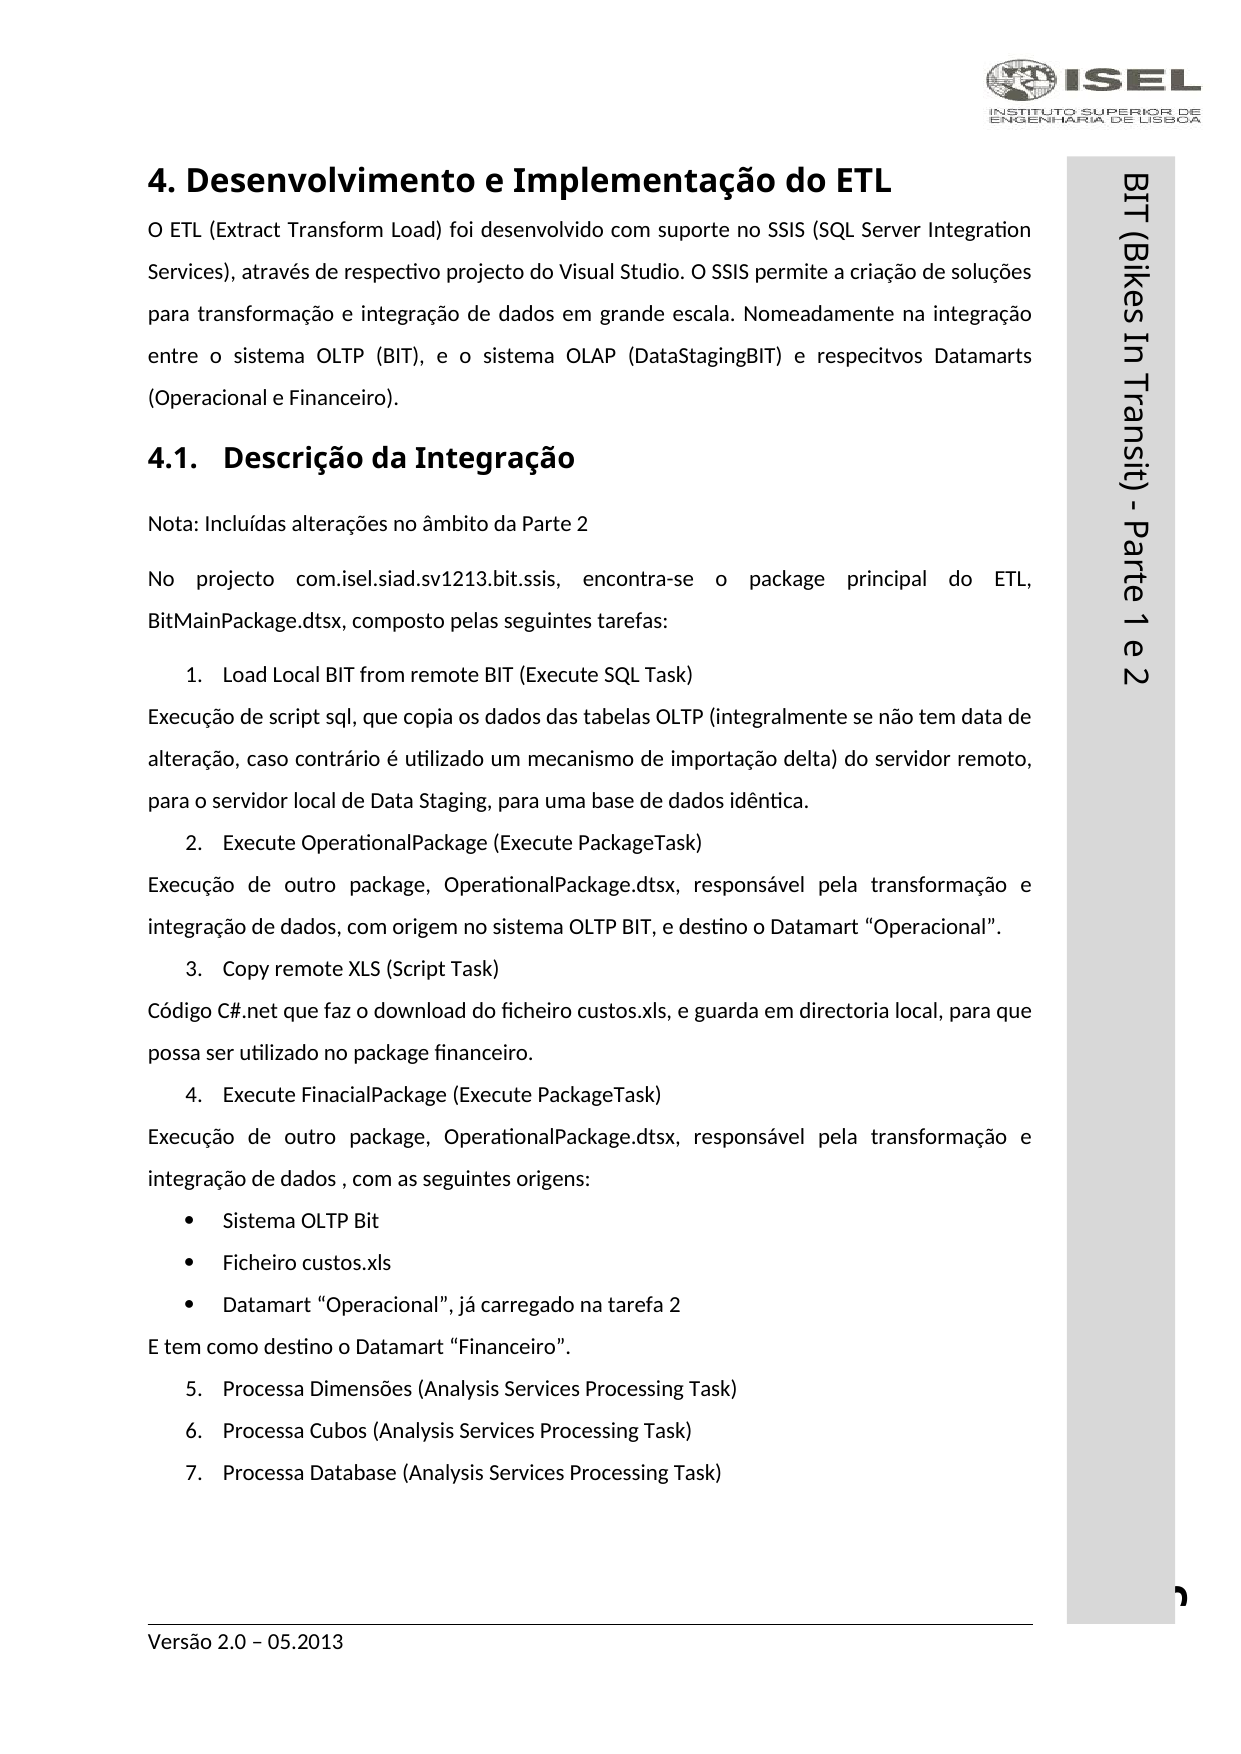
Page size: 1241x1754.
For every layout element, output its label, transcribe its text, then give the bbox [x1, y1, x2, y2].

text Execução de outro package, OperationalPackage.dtsx, responsável pela transformação e integração de dados , com as seguintes origens: [148, 1122, 1033, 1192]
picture [983, 37, 1210, 143]
list Ficheiro custos.xls [185, 1248, 1033, 1276]
text Execução de script sql, que copia os dados das tabelas OLTP (integralmente se não tem data de alteração, caso contrário é utilizado um mecanismo de importação delta) do servidor remoto, para o servidor local de Data Staging, para uma base de dados idêntica. [148, 702, 1033, 814]
list Load Local BIT from remote BIT (Execute SQL Task) [185, 660, 1033, 688]
list Processa Dimensões (Analysis Services Processing Task) [185, 1374, 1033, 1402]
list Datamart “Operacional”, já carregado na tarefa 2 [185, 1290, 1033, 1318]
list Processa Database (Analysis Services Processing Task) [185, 1458, 1033, 1486]
list Copy remote XLS (Script Task) [185, 954, 1033, 982]
list Sistema OLTP Bit [185, 1206, 1033, 1234]
text E tem como destino o Datamart “Financeiro”. [148, 1332, 1033, 1360]
list Execute FinacialPackage (Execute PackageTask) [185, 1080, 1033, 1108]
list Execute OperationalPackage (Execute PackageTask) [185, 828, 1033, 856]
subtitle Descrição da Integração [148, 437, 1033, 477]
text Nota: Incluídas alterações no âmbito da Parte 2 [148, 509, 1033, 537]
subtitle Desenvolvimento e Implementação do ETL [148, 157, 1033, 202]
text No projecto com.isel.siad.sv1213.bit.ssis, encontra-se o package principal do ETL, BitMainPackage.dtsx, composto pelas seguintes tarefas: [148, 564, 1033, 634]
text Código C#.net que faz o download do ficheiro custos.xls, e guarda em directoria local, para que possa ser utilizado no package financeiro. [148, 996, 1033, 1066]
text O ETL (Extract Transform Load) foi desenvolvido com suporte no SSIS (SQL Server Integration Services), através de respectivo projecto do Visual Studio. O SSIS permite a criação de soluções para transformação e integração de dados em grande escala. Nomeadamente na integração entre o sistema OLTP (BIT), e o sistema OLAP (DataStagingBIT) e respecitvos Datamarts (Operacional e Financeiro). [148, 215, 1033, 411]
text Execução de outro package, OperationalPackage.dtsx, responsável pela transformação e integração de dados, com origem no sistema OLTP BIT, e destino o Datamart “Operacional”. [148, 870, 1033, 940]
list Processa Cubos (Analysis Services Processing Task) [185, 1416, 1033, 1444]
